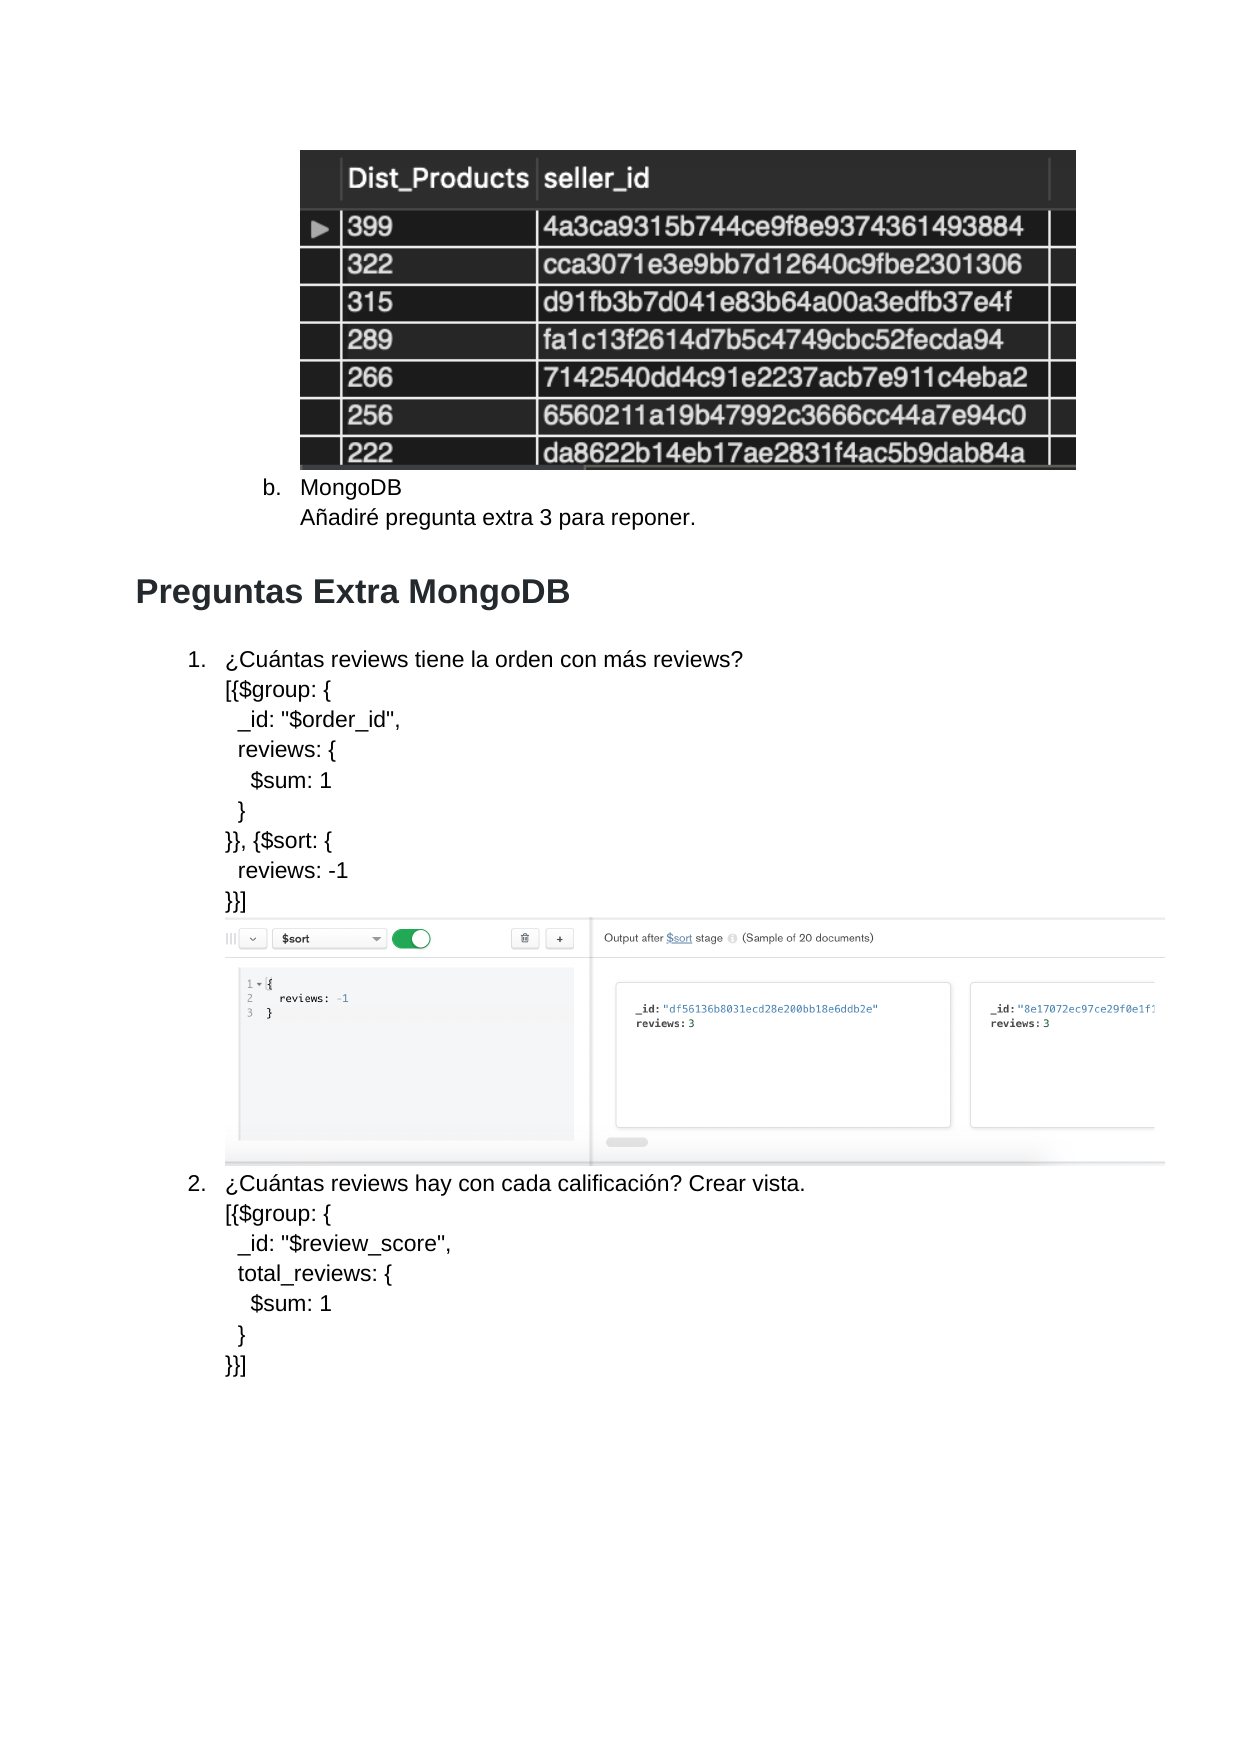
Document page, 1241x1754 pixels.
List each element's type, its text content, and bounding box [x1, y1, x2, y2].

text $sum: 1 [225, 767, 1090, 793]
picture [300, 150, 1076, 470]
text _id: "$order_id", [225, 706, 1090, 733]
text _id: "$review_score", [225, 1230, 1090, 1256]
list ¿Cuántas reviews tiene la orden con más reviews? [{$group: { [187, 646, 1090, 702]
picture [225, 917, 1166, 1166]
text } [225, 1321, 1090, 1347]
text }}, {$sort: { [225, 827, 1090, 853]
subtitle Preguntas Extra MongoDB [135, 571, 1090, 611]
text reviews: { [225, 736, 1090, 763]
text }}] [225, 1351, 1090, 1377]
text } [225, 797, 1090, 823]
text reviews: -1 [225, 857, 1090, 884]
list ¿Cuántas reviews hay con cada calificación? Crear vista. [{$group: { [187, 1169, 1090, 1226]
text total_reviews: { [225, 1260, 1090, 1286]
text }}] [225, 887, 1090, 917]
list MongoDB Añadiré pregunta extra 3 para reponer. [262, 473, 1090, 530]
text $sum: 1 [225, 1290, 1090, 1317]
